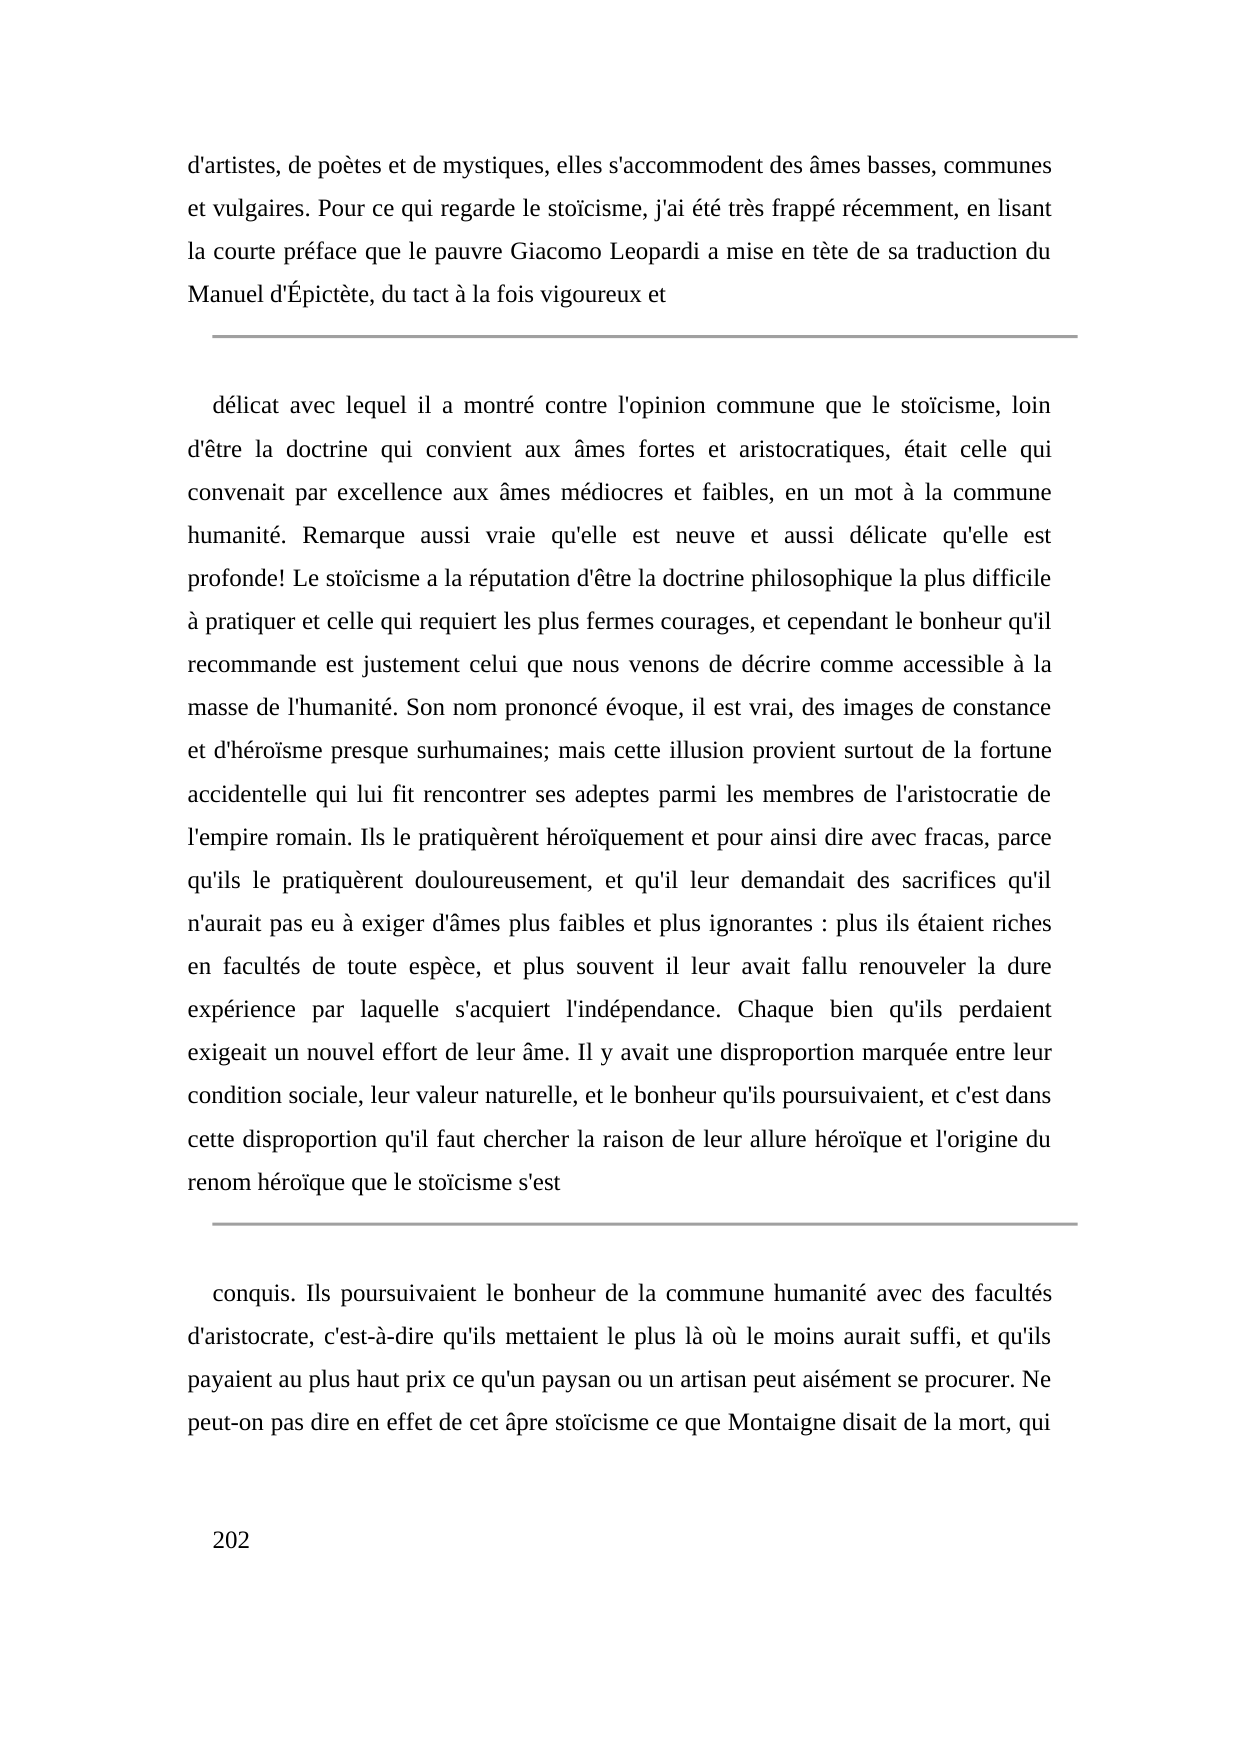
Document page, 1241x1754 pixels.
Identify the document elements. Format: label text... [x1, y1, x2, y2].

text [187, 1278, 1053, 1436]
text délicat avec lequel il a montré contre l'opinion commune que le stoïcisme, loin d'être la doctrine qui convient aux âmes fortes et aristocratiques, était celle qui convenait par excellence aux âmes médiocres et faibles, en un mot à la commune humanité. Remarque aussi vraie qu'elle est neuve et aussi délicate qu'elle est profonde! Le stoïcisme a la réputation d'être la doctrine philosophique la plus difficile à pratiquer et celle qui requiert les plus fermes courages, et cependant le bonheur qu'il recommande est justement celui que nous venons de décrire comme accessible à la masse de l'humanité. Son nom prononcé évoque, il est vrai, des images de constance et d'héroïsme presque surhumaines; mais cette illusion provient surtout de la fortune accidentelle qui lui fit rencontrer ses adeptes parmi les membres de l'aristocratie de l'empire romain. Ils le pratiquèrent héroïquement et pour ainsi dire avec fracas, parce qu'ils le pratiquèrent douloureusement, et qu'il leur demandait des sacrifices qu'il n'aurait pas eu à exiger d'âmes plus faibles et plus ignorantes : plus ils étaient riches en facultés de toute espèce, et plus souvent il leur avait fallu renouveler la dure expérience par laquelle s'acquiert l'indépendance. Chaque bien qu'ils perdaient exigeait un nouvel effort de leur âme. Il y avait une disproportion marquée entre leur condition sociale, leur valeur naturelle, et le bonheur qu'ils poursuivaient, et c'est dans cette disproportion qu'il faut chercher la raison de leur allure héroïque et l'origine du renom héroïque que le stoïcisme s'est [187, 391, 1053, 1196]
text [187, 150, 1053, 308]
